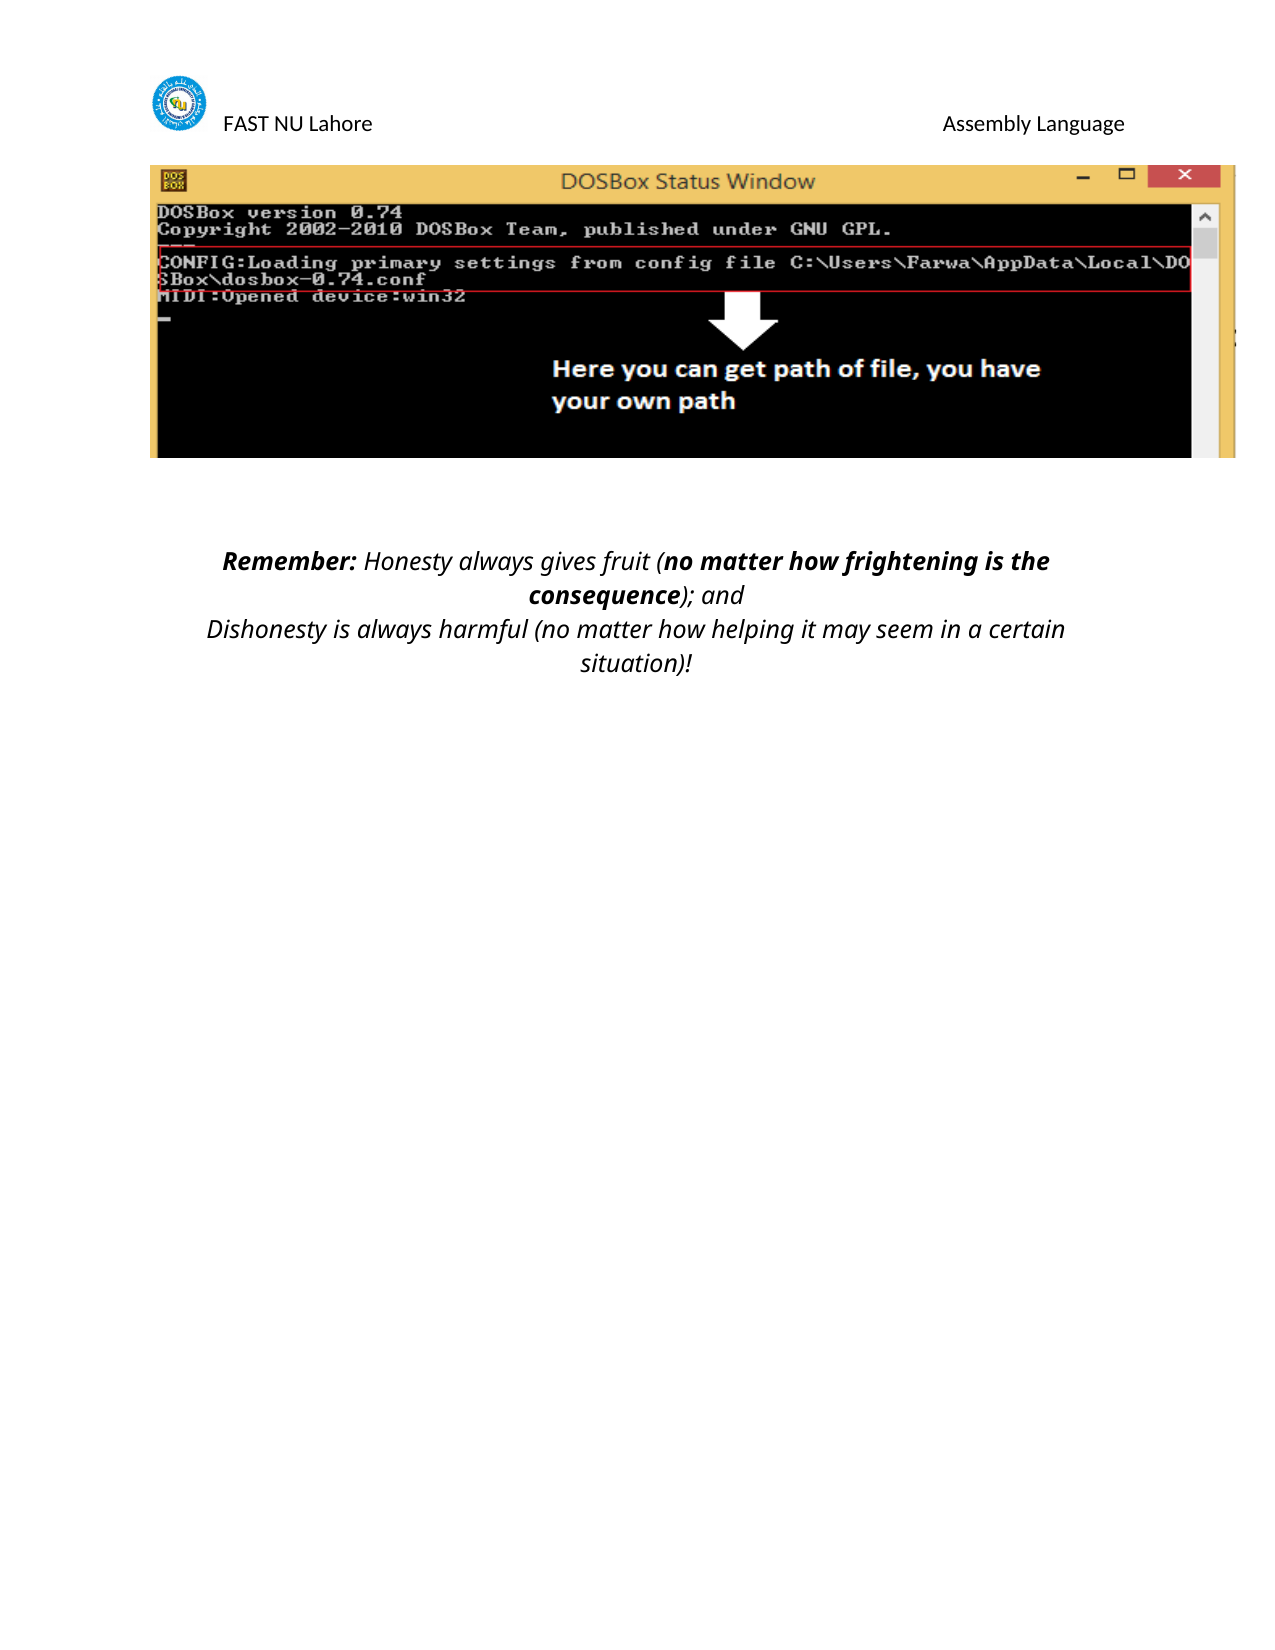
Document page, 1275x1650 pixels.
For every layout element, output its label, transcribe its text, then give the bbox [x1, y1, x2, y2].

text Remember: Honesty always gives fruit (no matter how frightening is the consequence); and [150, 544, 1125, 612]
picture [150, 75, 208, 132]
picture [150, 165, 1237, 458]
text Dishonesty is always harmful (no matter how helping it may seem in a certain situation)! [150, 612, 1125, 680]
